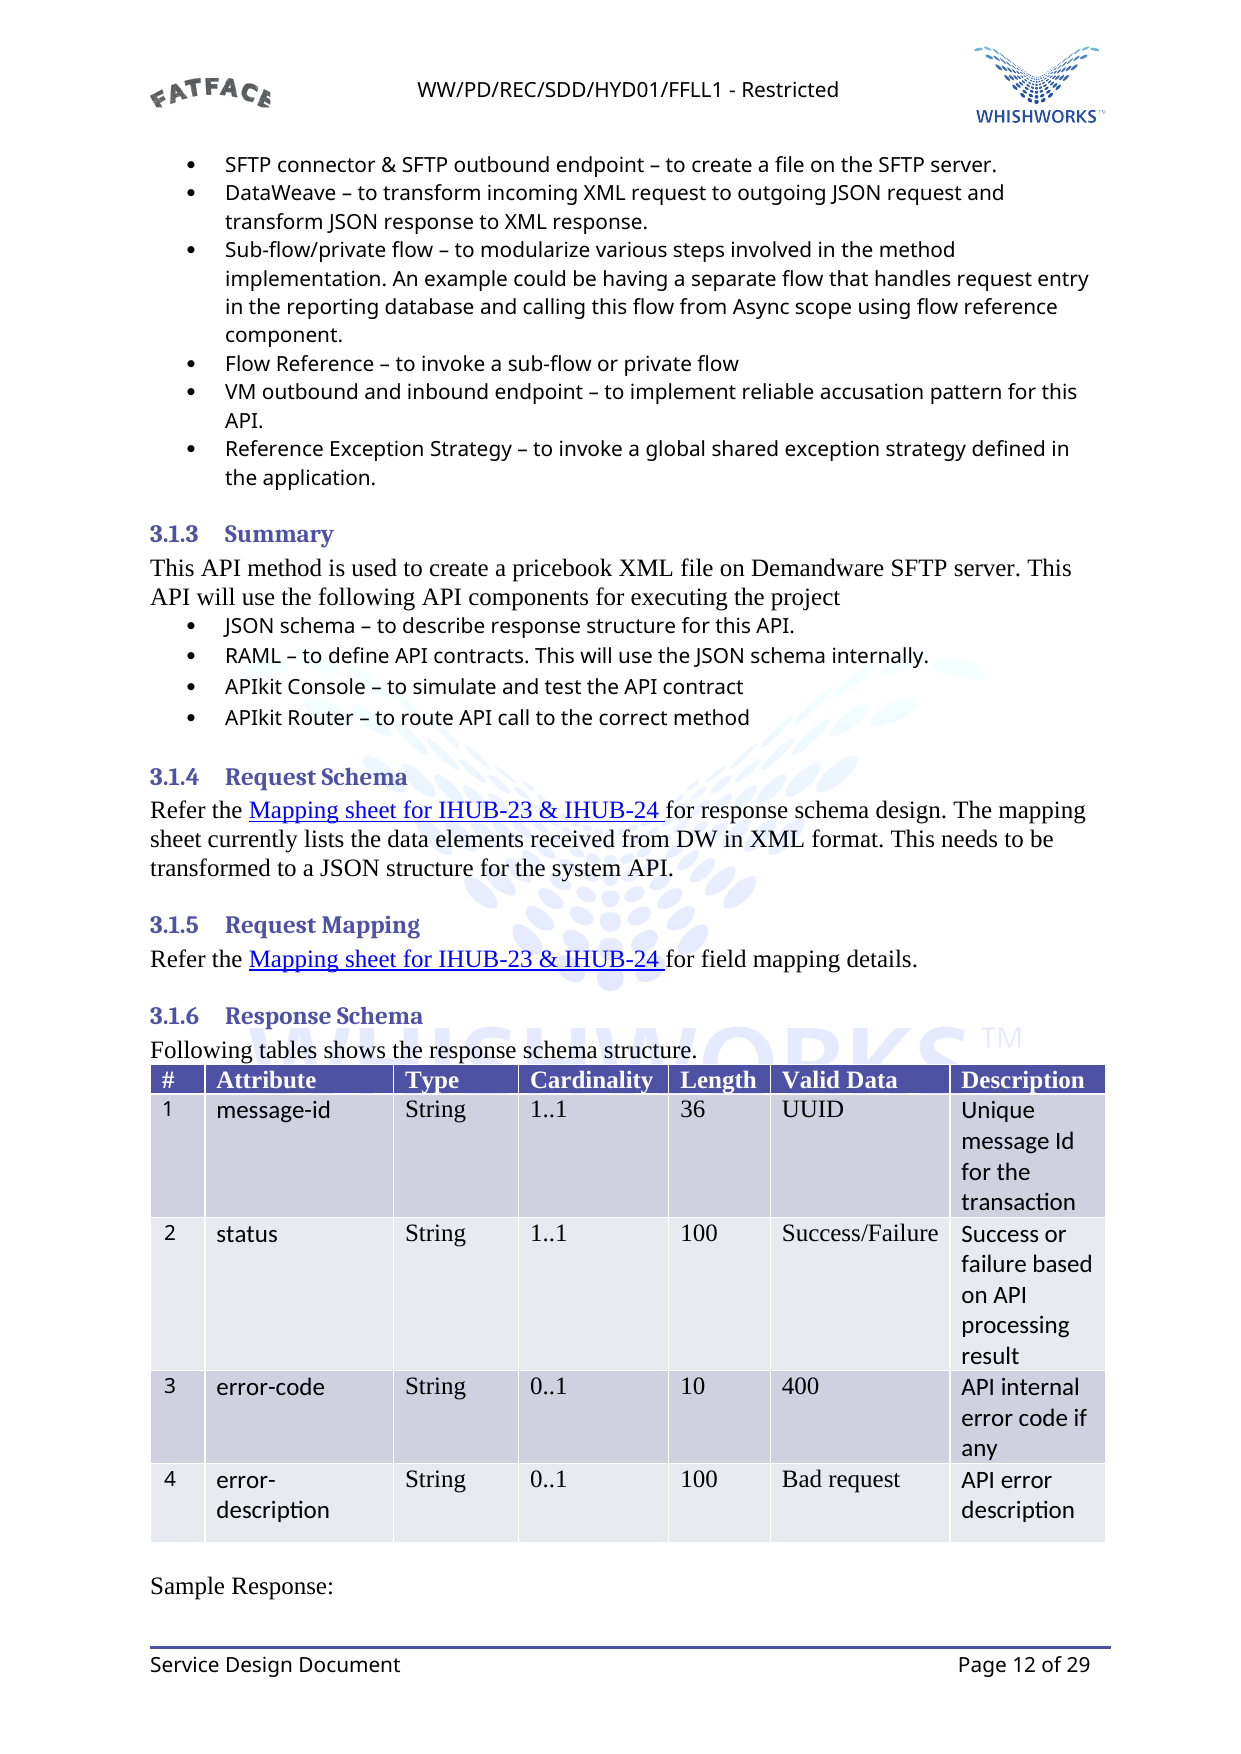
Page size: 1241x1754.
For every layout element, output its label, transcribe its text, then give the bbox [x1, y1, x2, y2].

table_cell 1..1 [519, 1095, 668, 1217]
list APIkit Router – to route API call to the correct method [187, 703, 1106, 731]
picture [974, 46, 1106, 123]
list Reference Exception Strategy – to invoke a global shared exception strategy defined in the application. [187, 434, 1106, 491]
table_cell 100 [669, 1218, 770, 1370]
table_cell UUID [771, 1095, 949, 1217]
picture [150, 78, 271, 108]
table_cell status [206, 1218, 393, 1370]
table_cell 400 [771, 1371, 949, 1463]
table_cell 10 [669, 1371, 770, 1463]
table_header Attribute [206, 1065, 393, 1093]
table_header Valid Data [771, 1065, 949, 1093]
subtitle Request Mapping [150, 911, 1106, 940]
list APIkit Console – to simulate and test the API contract [187, 672, 1106, 701]
table_cell error-code [206, 1371, 393, 1463]
table_cell Success/Failure [771, 1218, 949, 1370]
table_cell [151, 1218, 204, 1370]
list DataWeave – to transform incoming XML request to outgoing JSON request and transform JSON response to XML response. [187, 178, 1106, 235]
text Refer the Mapping sheet for IHUB-23 & IHUB-24 for response schema design. The mapping sheet currently lists the data elements received from DW in XML format. This needs to be transformed to a JSON structure for the system API. [150, 796, 1106, 882]
table_header Length [669, 1065, 770, 1093]
table_cell String [394, 1095, 518, 1217]
table_cell 100 [669, 1464, 770, 1542]
table_cell 1..1 [519, 1218, 668, 1370]
table_cell message-id [206, 1095, 393, 1217]
table_cell 36 [669, 1095, 770, 1217]
list JSON schema – to describe response structure for this API. [187, 611, 1106, 639]
text Refer the Mapping sheet for IHUB-23 & IHUB-24 for field mapping details. [150, 944, 1106, 973]
text This API method is used to create a pricebook XML file on Demandware SFTP server. This API will use the following API components for executing the project [150, 553, 1106, 611]
table_cell String [394, 1218, 518, 1370]
list VM outbound and inbound endpoint – to implement reliable accusation pattern for this API. [187, 377, 1106, 434]
table_cell 0..1 [519, 1371, 668, 1463]
list Sub-flow/private flow – to modularize various steps involved in the method implementation. An example could be having a separate flow that handles request entry in the reporting database and calling this flow from Async scope using flow reference component. [187, 235, 1106, 349]
subtitle Request Schema [150, 763, 1106, 791]
table_cell [151, 1371, 204, 1463]
table_header Cardinality [519, 1065, 668, 1093]
list SFTP connector & SFTP outbound endpoint – to create a file on the SFTP server. [187, 150, 1106, 178]
table_cell Unique message Id for the transaction [951, 1095, 1105, 1217]
table_cell String [394, 1371, 518, 1463]
subtitle Summary [150, 520, 1106, 549]
table_header # [151, 1065, 204, 1093]
text Following tables shows the response schema structure. [150, 1035, 1106, 1064]
table_cell 0..1 [519, 1464, 668, 1542]
table_header Type [394, 1065, 518, 1093]
table_cell [151, 1095, 204, 1217]
text Sample Response: [150, 1571, 1106, 1600]
table_cell Success or failure based on API processing result [951, 1218, 1105, 1370]
table_cell API internal error code if any [951, 1371, 1105, 1463]
table_cell API error description [951, 1464, 1105, 1542]
subtitle Response Schema [150, 1002, 1106, 1031]
table_cell String [394, 1464, 518, 1542]
table_cell [151, 1464, 204, 1542]
list RAML – to define API contracts. This will use the JSON schema internally. [187, 642, 1106, 670]
table_header Description [951, 1065, 1105, 1093]
list Flow Reference – to invoke a sub-flow or private flow [187, 349, 1106, 377]
table_cell Bad request [771, 1464, 949, 1542]
table_cell error-description [206, 1464, 393, 1542]
